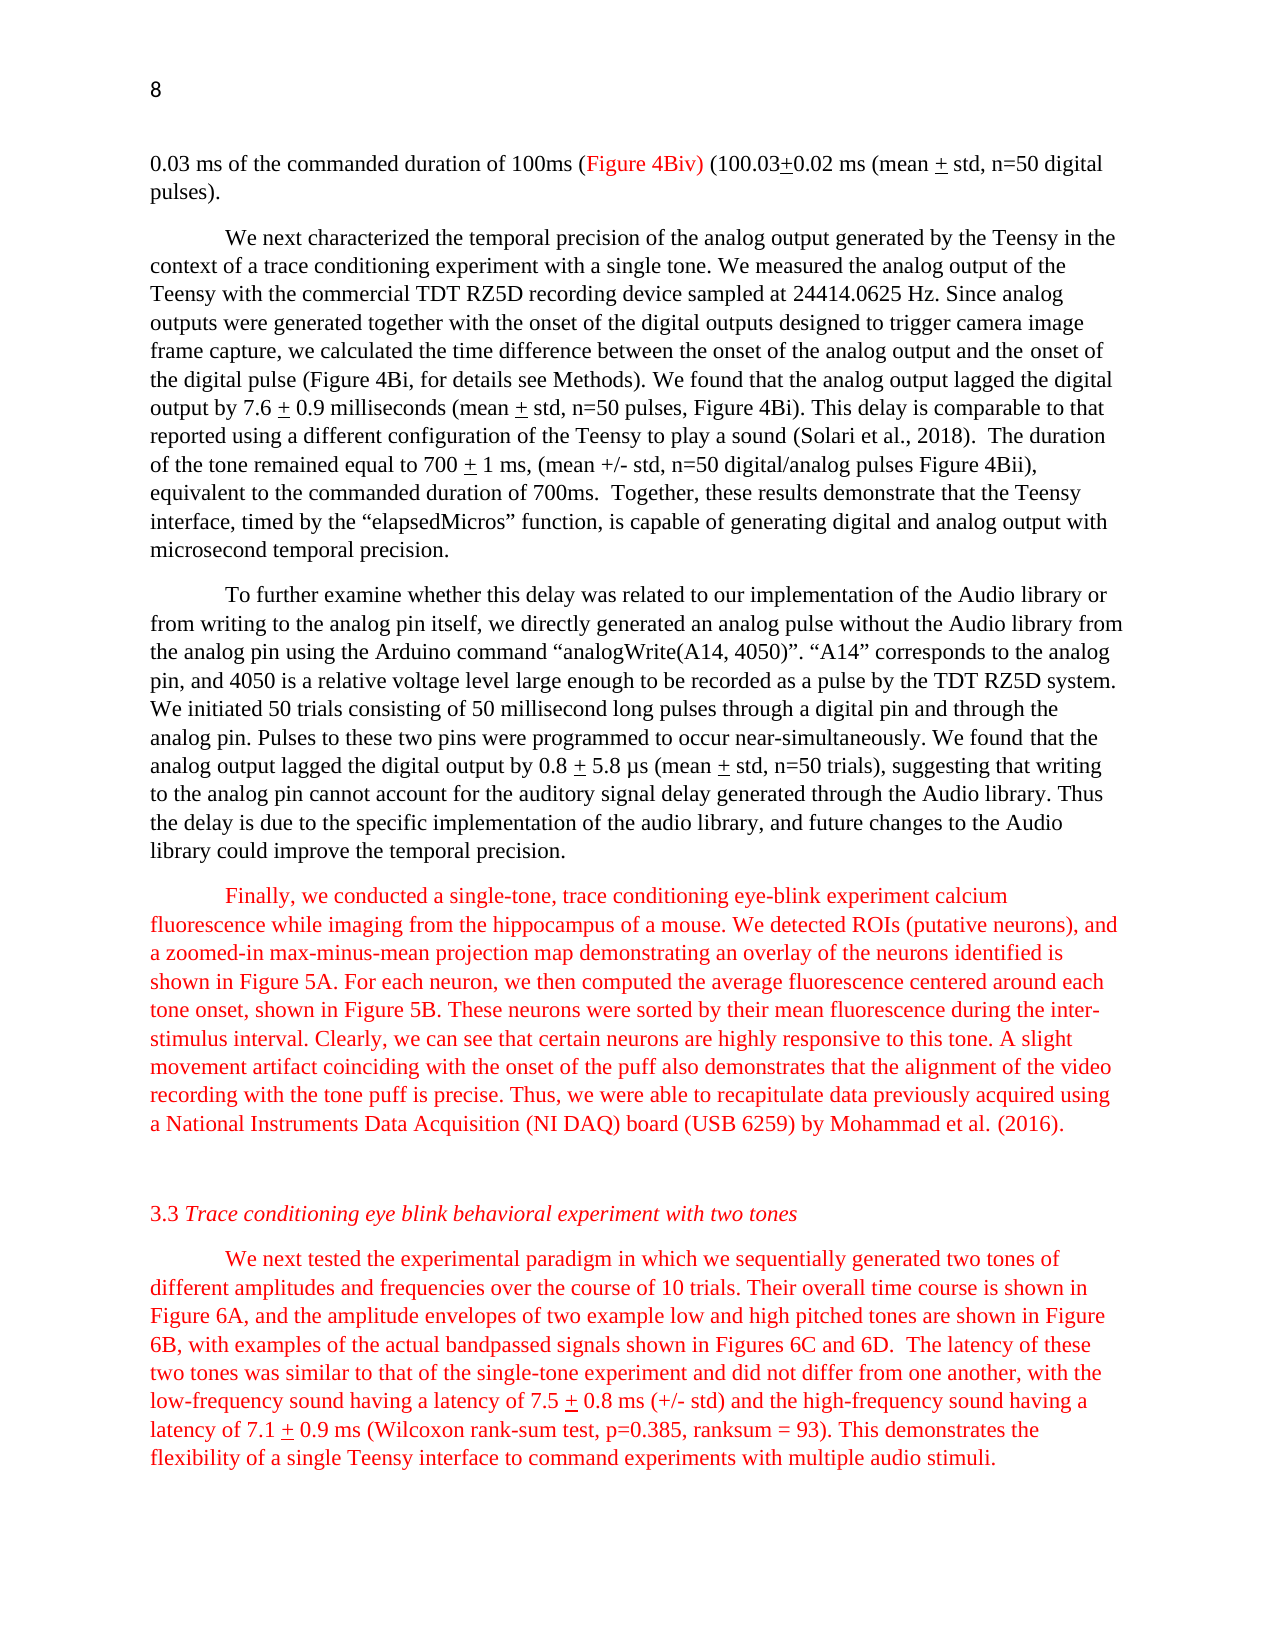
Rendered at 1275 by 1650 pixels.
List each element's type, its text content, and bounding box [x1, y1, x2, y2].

text We next tested the experimental paradigm in which we sequentially generated two tones of different amplitudes and frequencies over the course of 10 trials. Their overall time course is shown in Figure 6A, and the amplitude envelopes of two example low and high pitched tones are shown in Figure 6B, with examples of the actual bandpassed signals shown in Figures 6C and 6D. The latency of these two tones was similar to that of the single-tone experiment and did not differ from one another, with the low-frequency sound having a latency of 7.5 + 0.8 ms (+/- std) and the high-frequency sound having a latency of 7.1 + 0.9 ms (Wilcoxon rank-sum test, p=0.385, ranksum = 93). This demonstrates the flexibility of a single Teensy interface to command experiments with multiple audio stimuli. [150, 1245, 1125, 1471]
text 3.3 Trace conditioning eye blink behavioral experiment with two tones [150, 1200, 1125, 1227]
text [150, 150, 1125, 205]
text We next characterized the temporal precision of the analog output generated by the Teensy in the context of a trace conditioning experiment with a single tone. We measured the analog output of the Teensy with the commercial TDT RZ5D recording device sampled at 24414.0625 Hz. Since analog outputs were generated together with the onset of the digital outputs designed to trigger camera image frame capture, we calculated the time difference between the onset of the analog output and the onset of the digital pulse (Figure 4Bi, for details see Methods). We found that the analog output lagged the digital output by 7.6 + 0.9 milliseconds (mean + std, n=50 pulses, Figure 4Bi). This delay is comparable to that reported using a different configuration of the Teensy to play a sound (Solari et al., 2018). The duration of the tone remained equal to 700 + 1 ms, (mean +/- std, n=50 digital/analog pulses Figure 4Bii), equivalent to the commanded duration of 700ms. Together, these results demonstrate that the Teensy interface, timed by the “elapsedMicros” function, is capable of generating digital and analog output with microsecond temporal precision. [150, 223, 1125, 563]
text To further examine whether this delay was related to our implementation of the Audio library or from writing to the analog pin itself, we directly generated an analog pulse without the Audio library from the analog pin using the Arduino command “analogWrite(A14, 4050)”. “A14” corresponds to the analog pin, and 4050 is a relative voltage level large enough to be recorded as a pulse by the TDT RZ5D system. We initiated 50 trials consisting of 50 millisecond long pulses through a digital pin and through the analog pin. Pulses to these two pins were programmed to occur near-simultaneously. We found that the analog output lagged the digital output by 0.8 + 5.8 µs (mean + std, n=50 trials), suggesting that writing to the analog pin cannot account for the auditory signal delay generated through the Audio library. Thus the delay is due to the specific implementation of the audio library, and future changes to the Audio library could improve the temporal precision. [150, 581, 1125, 864]
text Finally, we conducted a single-tone, trace conditioning eye-blink experiment calcium fluorescence while imaging from the hippocampus of a mouse. We detected ROIs (putative neurons), and a zoomed-in max-minus-mean projection map demonstrating an overlay of the neurons identified is shown in Figure 5A. For each neuron, we then computed the average fluorescence centered around each tone onset, shown in Figure 5B. These neurons were sorted by their mean fluorescence during the inter-stimulus interval. Clearly, we can see that certain neurons are highly responsive to this tone. A slight movement artifact coinciding with the onset of the puff also demonstrates that the alignment of the video recording with the tone puff is precise. Thus, we were able to recapitulate data previously acquired using a National Instruments Data Acquisition (NI DAQ) board (USB 6259) by Mohammad et al. (2016). [150, 882, 1125, 1136]
